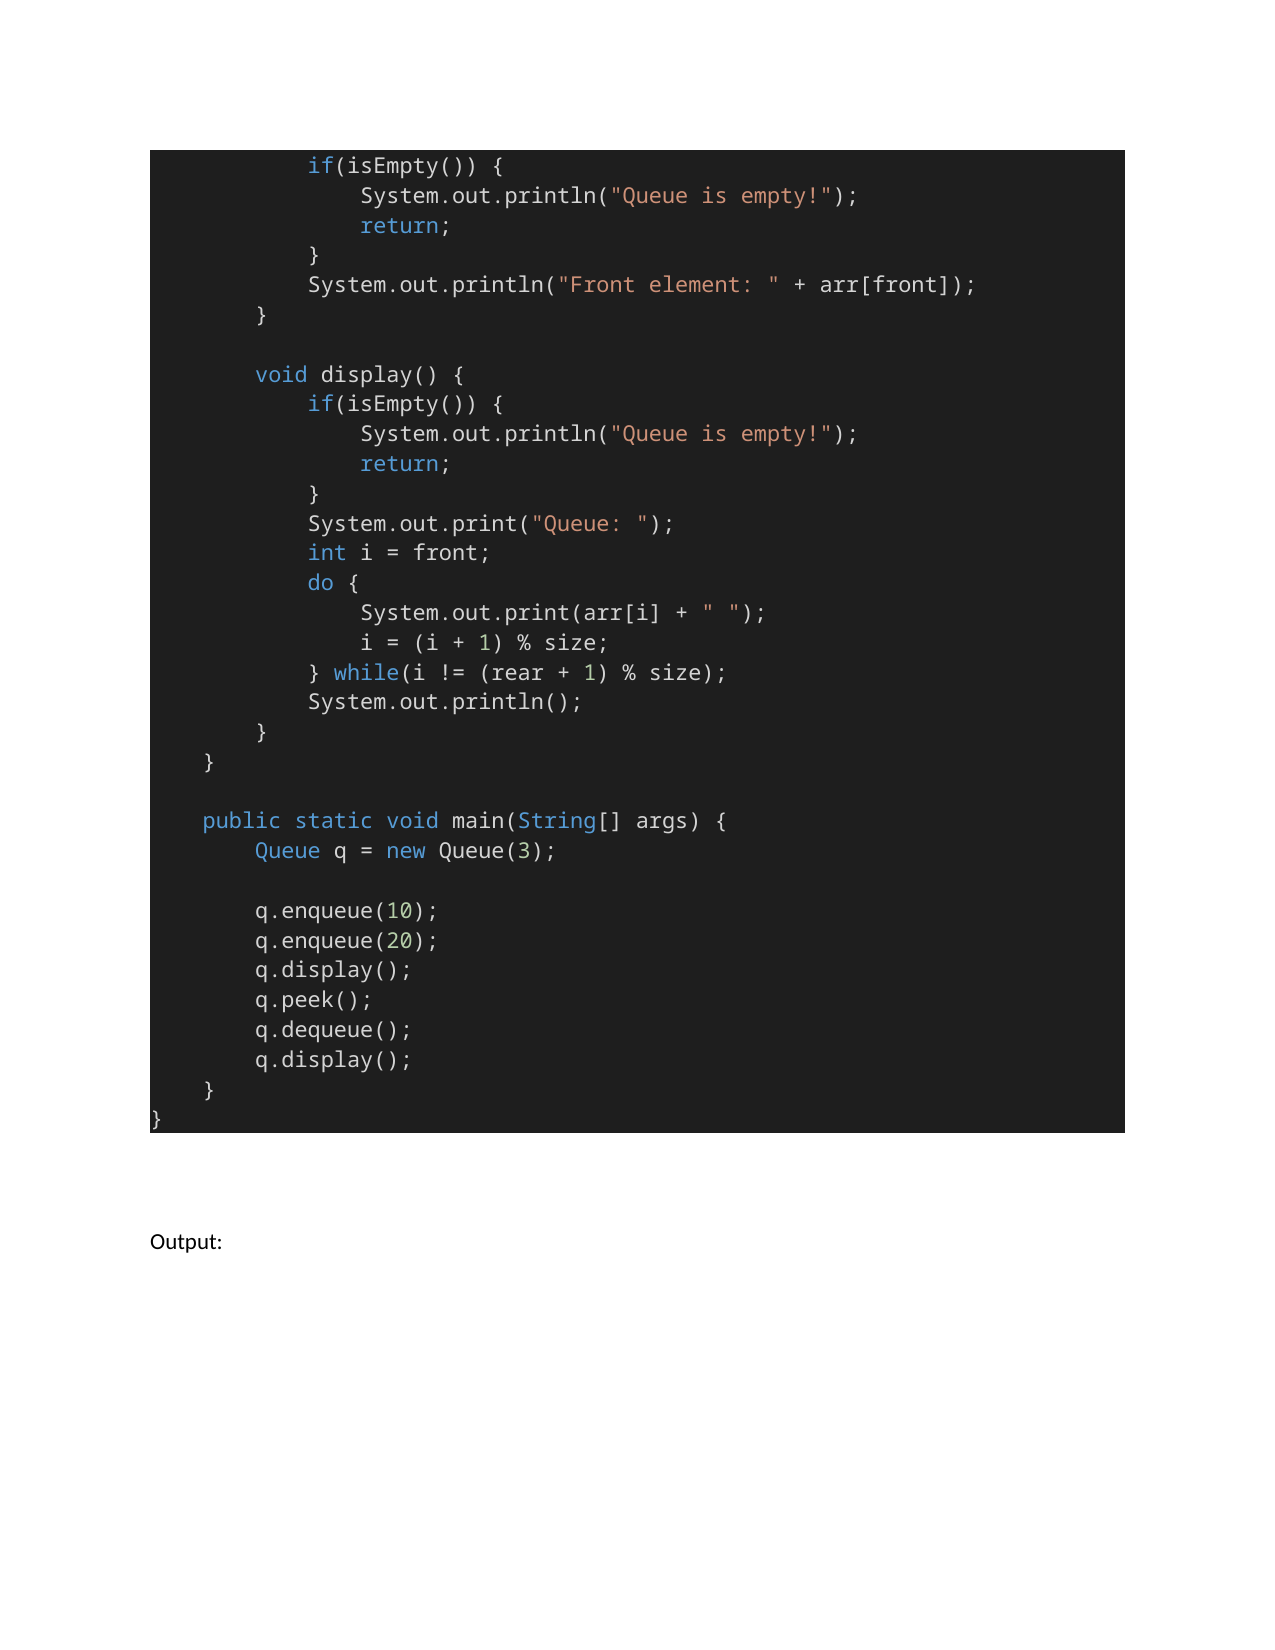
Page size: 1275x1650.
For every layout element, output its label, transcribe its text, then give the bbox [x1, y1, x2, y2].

text System.out.println("Queue is empty!"); [150, 418, 1125, 448]
text } [150, 716, 1125, 746]
text System.out.print(arr[i] + " "); [150, 597, 1125, 627]
text q.enqueue(20); [150, 924, 1125, 954]
text Queue q = new Queue(3); [150, 835, 1125, 865]
text if(isEmpty()) { [150, 388, 1125, 418]
text } while(i != (rear + 1) % size); [150, 656, 1125, 686]
text do { [150, 567, 1125, 597]
text System.out.println("Front element: " + arr[front]); [150, 269, 1125, 299]
text Output: [150, 1227, 1125, 1255]
text System.out.println("Queue is empty!"); [150, 180, 1125, 209]
text } [150, 478, 1125, 507]
text public static void main(String[] args) { [150, 805, 1125, 835]
text return; [150, 209, 1125, 239]
text int i = front; [150, 537, 1125, 567]
text q.peek(); [150, 984, 1125, 1014]
text q.display(); [150, 954, 1125, 984]
text q.enqueue(10); [150, 895, 1125, 924]
text System.out.print("Queue: "); [150, 507, 1125, 537]
text void display() { [150, 358, 1125, 388]
text i = (i + 1) % size; [150, 627, 1125, 656]
text } [150, 239, 1125, 269]
text } [150, 746, 1125, 776]
text q.dequeue(); [150, 1014, 1125, 1044]
text System.out.println(); [150, 686, 1125, 716]
text if(isEmpty()) { [150, 150, 1125, 180]
text return; [150, 448, 1125, 478]
text q.display(); [150, 1044, 1125, 1073]
text } [150, 1073, 1125, 1103]
text } [150, 299, 1125, 329]
text } [150, 1103, 1125, 1133]
